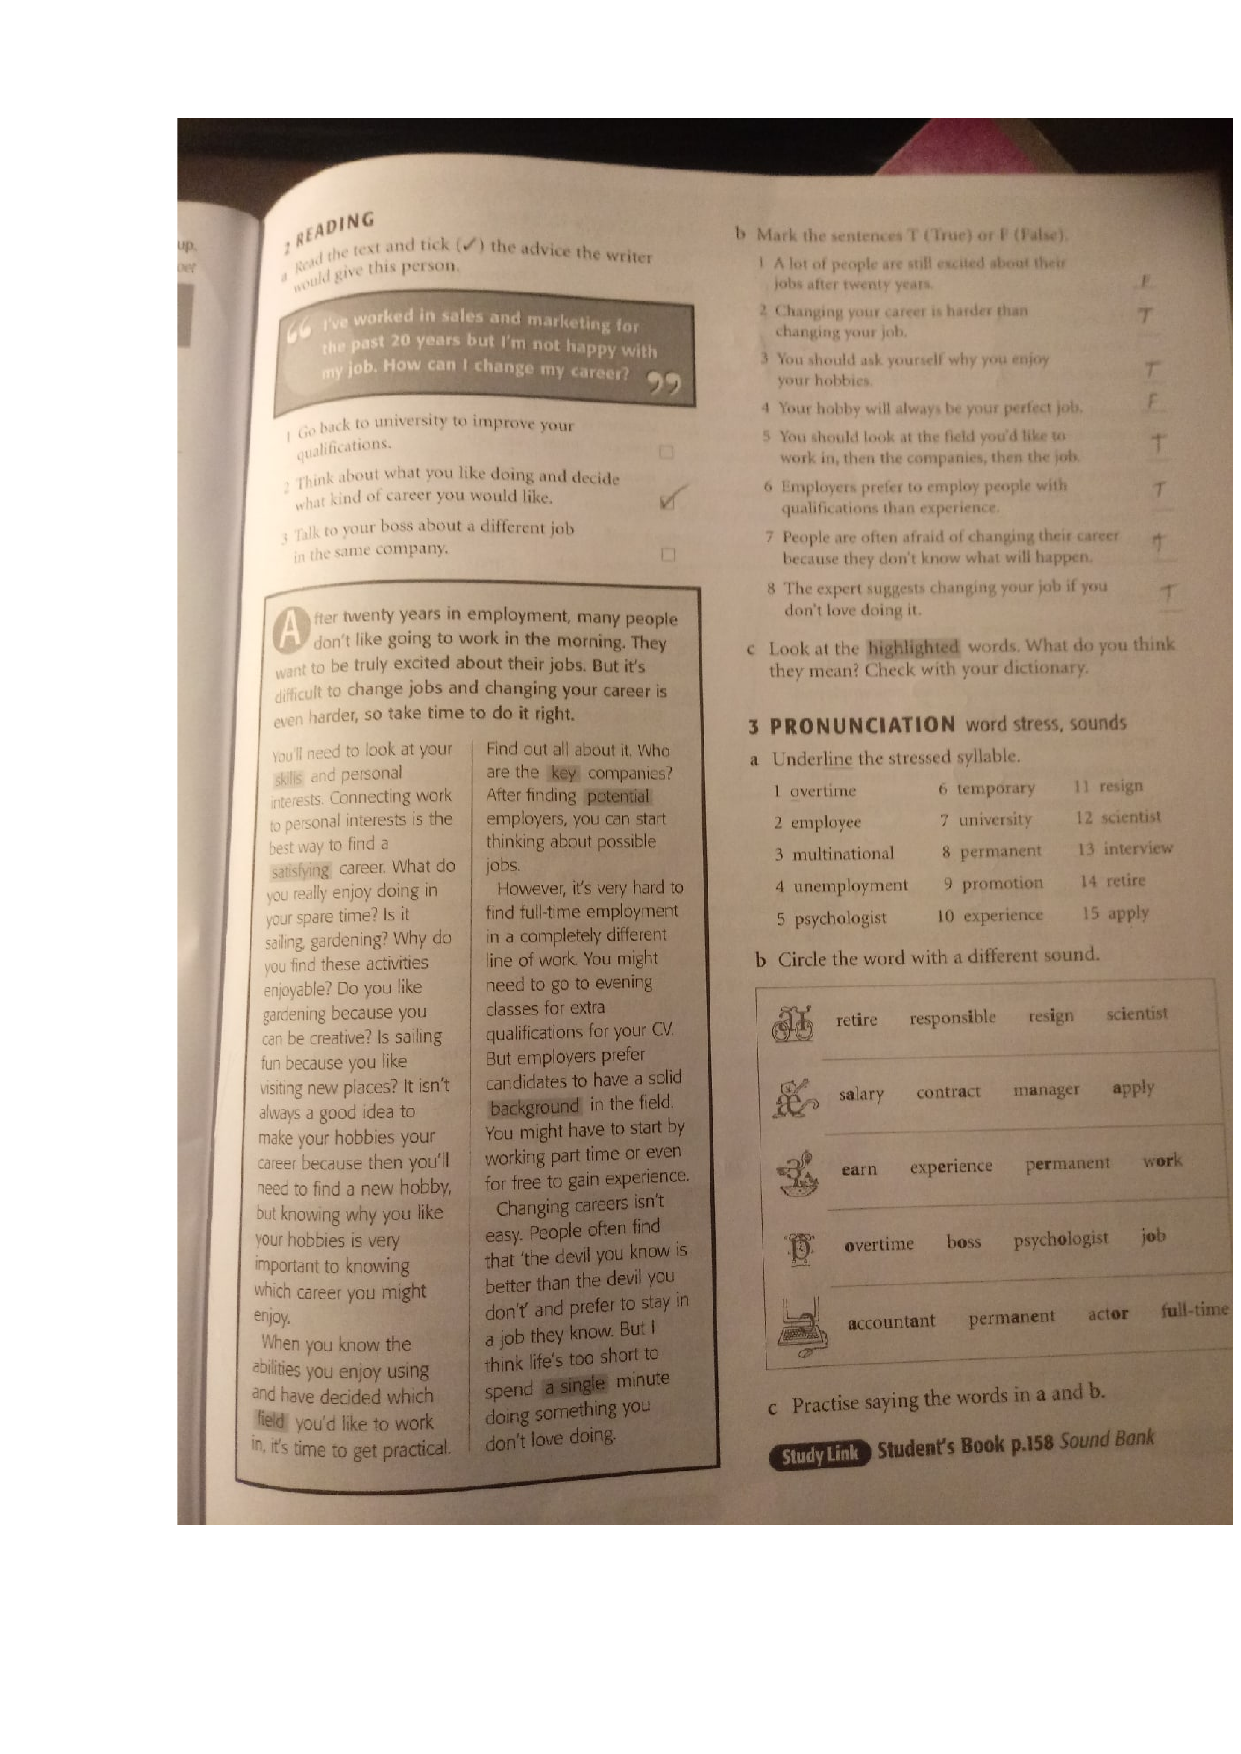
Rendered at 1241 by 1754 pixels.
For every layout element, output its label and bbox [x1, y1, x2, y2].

picture [177, 118, 1233, 1525]
